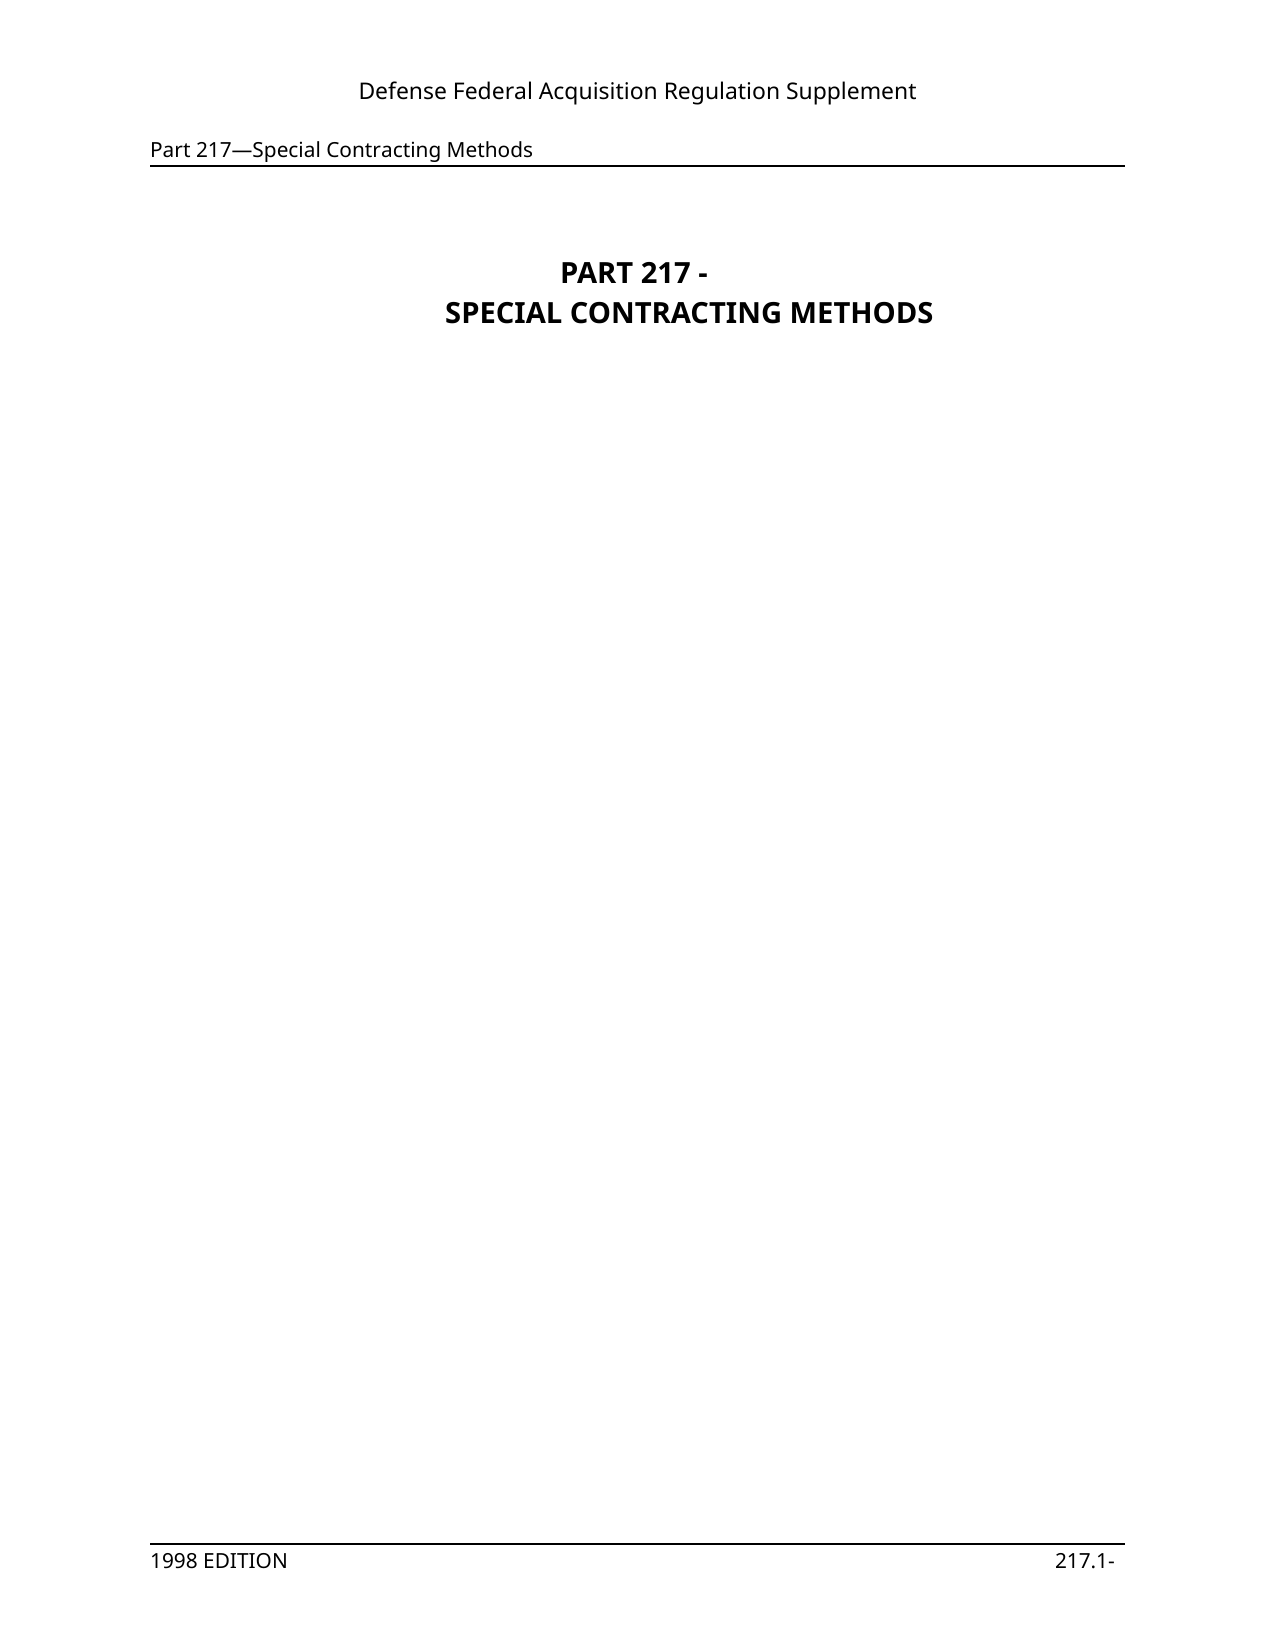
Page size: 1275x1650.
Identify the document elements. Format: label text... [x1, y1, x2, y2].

subtitle PART 217 - SPECIAL CONTRACTING METHODS [150, 253, 1125, 332]
